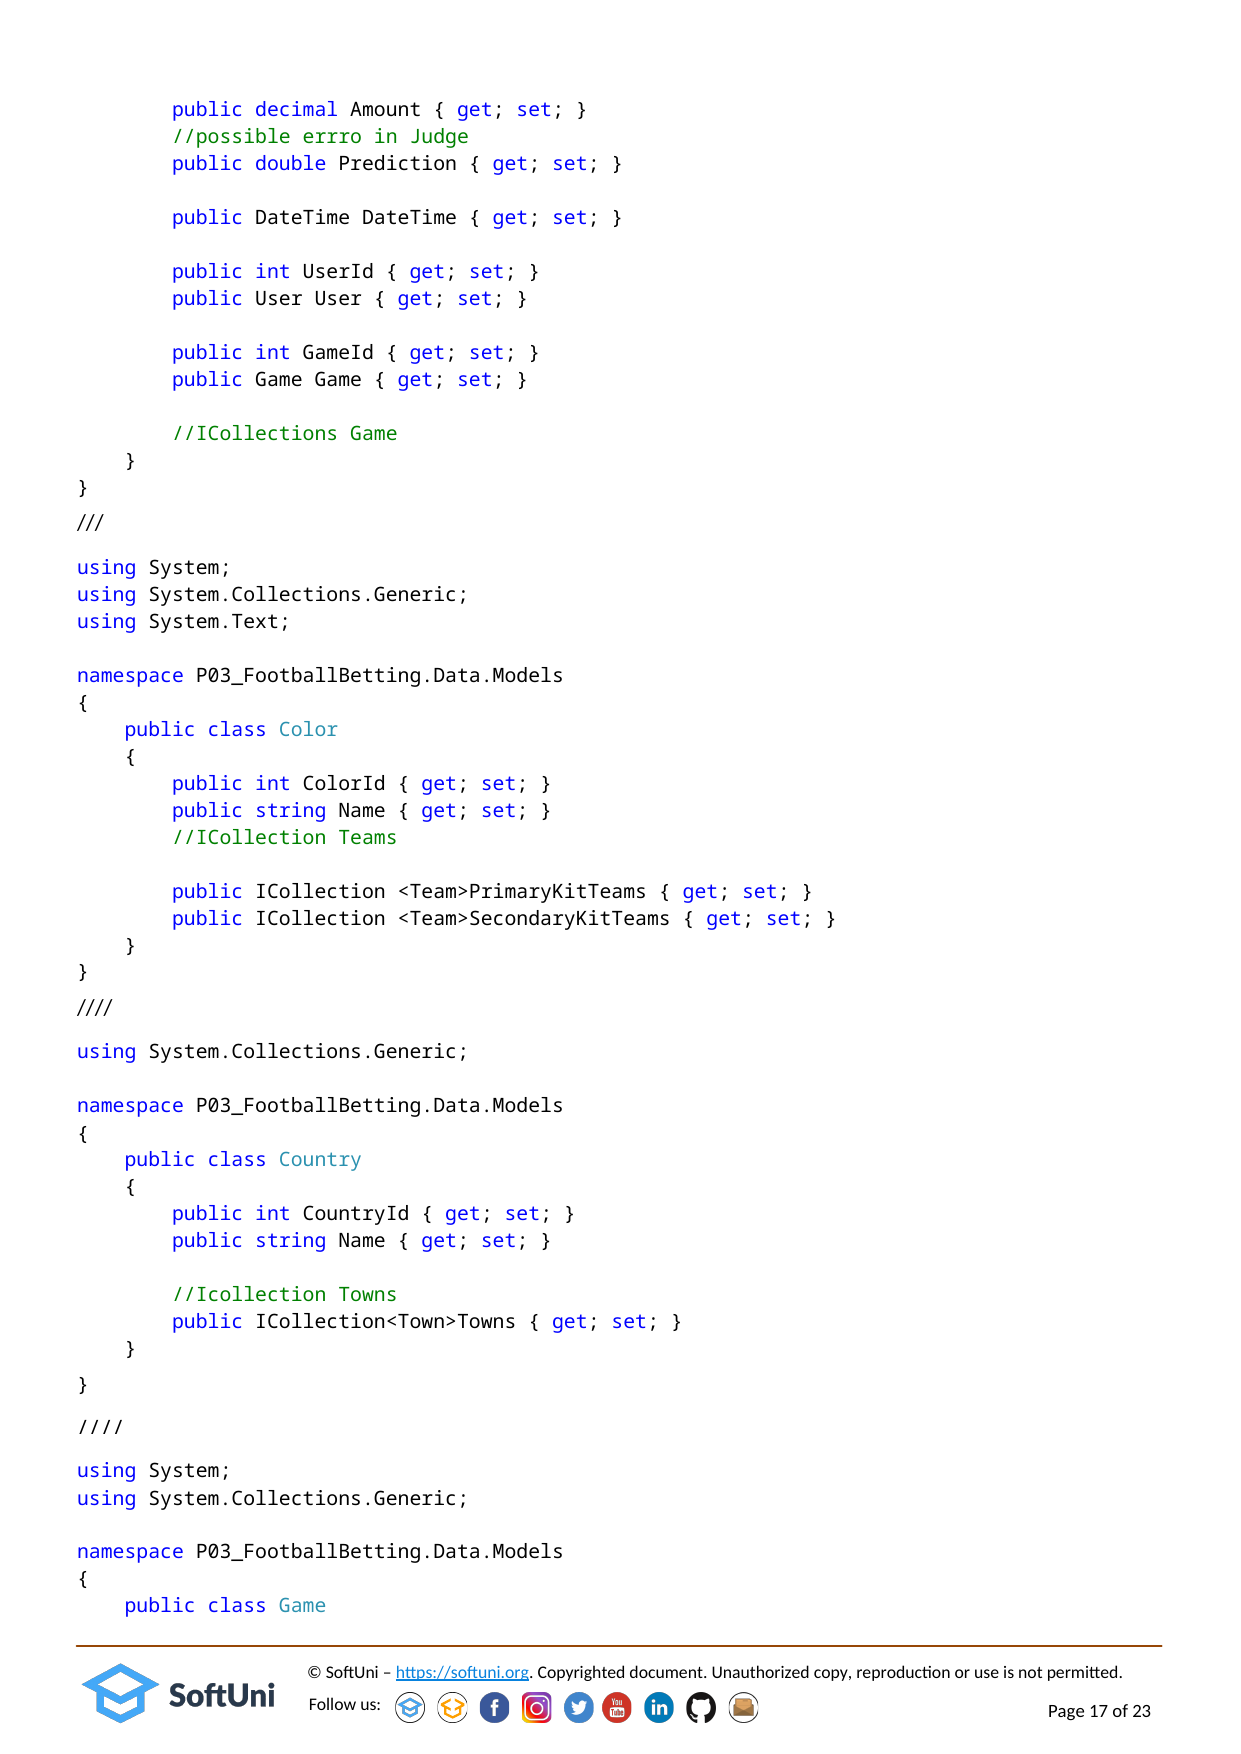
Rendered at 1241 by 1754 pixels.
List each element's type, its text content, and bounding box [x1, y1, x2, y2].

text using System.Collections.Generic; [77, 580, 1163, 607]
picture [686, 1692, 716, 1723]
text } [77, 446, 1163, 473]
text public decimal Amount { get; set; } [77, 95, 1163, 122]
text public ICollection <Team>SecondaryKitTeams { get; set; } [77, 904, 1163, 931]
text } [77, 958, 1163, 985]
text public double Prediction { get; set; } [77, 149, 1163, 176]
text } [77, 931, 1163, 958]
text public User User { get; set; } [77, 284, 1163, 311]
text public ICollection <Team>PrimaryKitTeams { get; set; } [77, 877, 1163, 904]
text { [77, 1173, 1163, 1200]
picture [658, 1705, 667, 1714]
picture [728, 1692, 759, 1723]
text using System.Text; [77, 607, 1163, 634]
text public class Country [77, 1146, 1163, 1173]
text } [77, 1370, 1163, 1397]
text public string Name { get; set; } [77, 796, 1163, 823]
picture [644, 1692, 653, 1701]
text { [77, 742, 1163, 769]
text public string Name { get; set; } [77, 1227, 1163, 1254]
text public int GameId { get; set; } [77, 338, 1163, 365]
text } [77, 473, 1163, 500]
text //ICollections Game [77, 419, 1163, 446]
text using System; [77, 553, 1163, 580]
text /// [77, 508, 1163, 536]
picture [665, 1714, 674, 1723]
picture [602, 1692, 632, 1723]
text public class Color [77, 715, 1163, 742]
text public int ColorId { get; set; } [77, 769, 1163, 796]
text //possible errro in Judge [77, 122, 1163, 149]
text public int UserId { get; set; } [77, 257, 1163, 284]
text { [77, 1565, 1163, 1592]
picture [75, 1658, 281, 1729]
text { [77, 688, 1163, 715]
picture [644, 1714, 653, 1723]
picture [564, 1692, 594, 1723]
text using System.Collections.Generic; [77, 1038, 1163, 1065]
text public ICollection<Town>Towns { get; set; } [77, 1308, 1163, 1334]
text { [77, 1119, 1163, 1146]
text namespace P03_FootballBetting.Data.Models [77, 1092, 1163, 1119]
text //// [77, 1413, 1163, 1440]
text //Icollection Towns [77, 1281, 1163, 1308]
picture [522, 1692, 552, 1723]
text //ICollection Teams [77, 823, 1163, 850]
picture [437, 1692, 468, 1723]
text public Game Game { get; set; } [77, 365, 1163, 392]
picture [665, 1692, 674, 1701]
text //// [77, 993, 1163, 1021]
text public class Game [77, 1592, 1163, 1619]
picture [395, 1692, 425, 1723]
text public int CountryId { get; set; } [77, 1200, 1163, 1227]
text public DateTime DateTime { get; set; } [77, 203, 1163, 230]
text namespace P03_FootballBetting.Data.Models [77, 661, 1163, 688]
picture [479, 1692, 510, 1723]
text namespace P03_FootballBetting.Data.Models [77, 1538, 1163, 1565]
text using System; [77, 1457, 1163, 1484]
text } [77, 1334, 1163, 1362]
text using System.Collections.Generic; [77, 1484, 1163, 1511]
